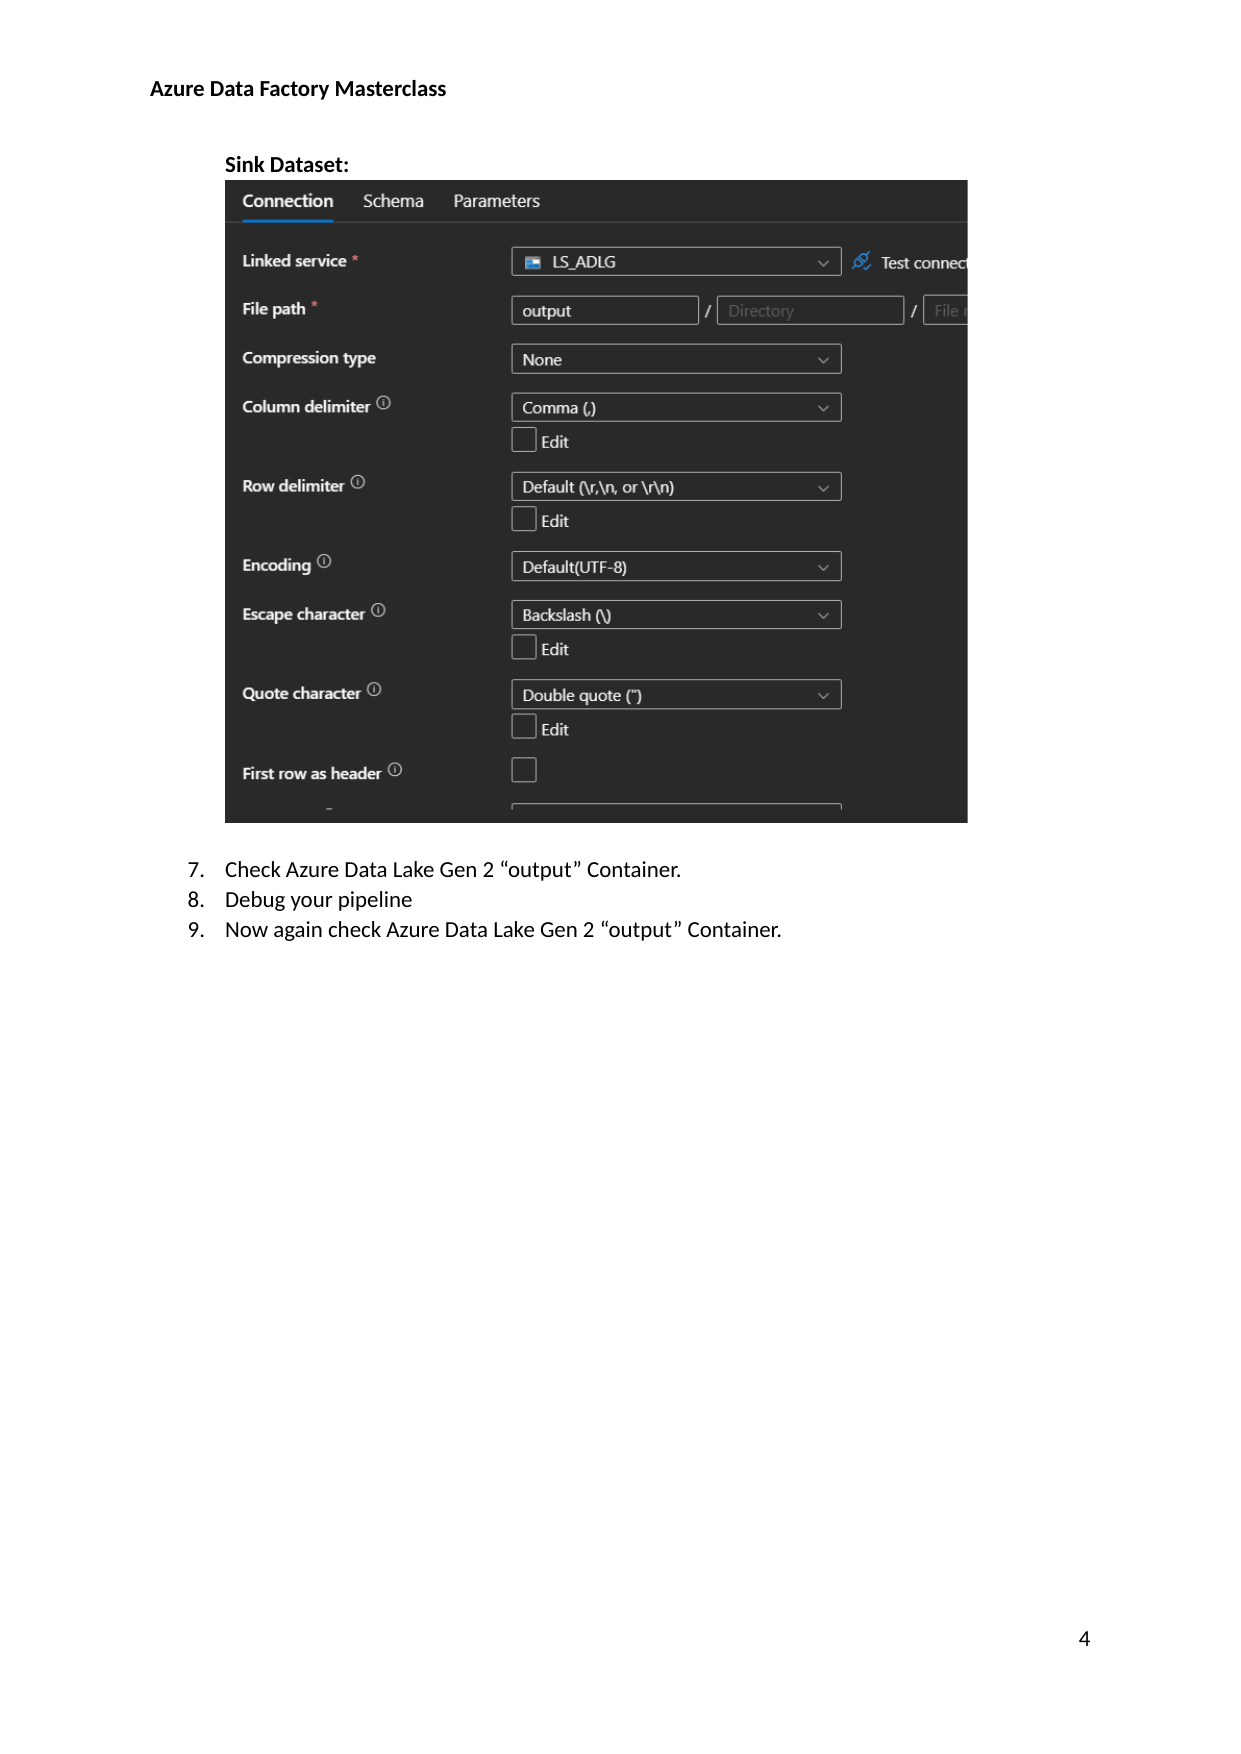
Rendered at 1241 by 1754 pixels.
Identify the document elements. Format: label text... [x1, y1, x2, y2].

list Sink Dataset: [225, 150, 1090, 178]
list Debug your pipeline [187, 885, 1090, 913]
list Now again check Azure Data Lake Gen 2 “output” Container. [187, 916, 1090, 943]
picture [225, 180, 968, 823]
list Check Azure Data Lake Gen 2 “output” Container. [187, 855, 1090, 883]
